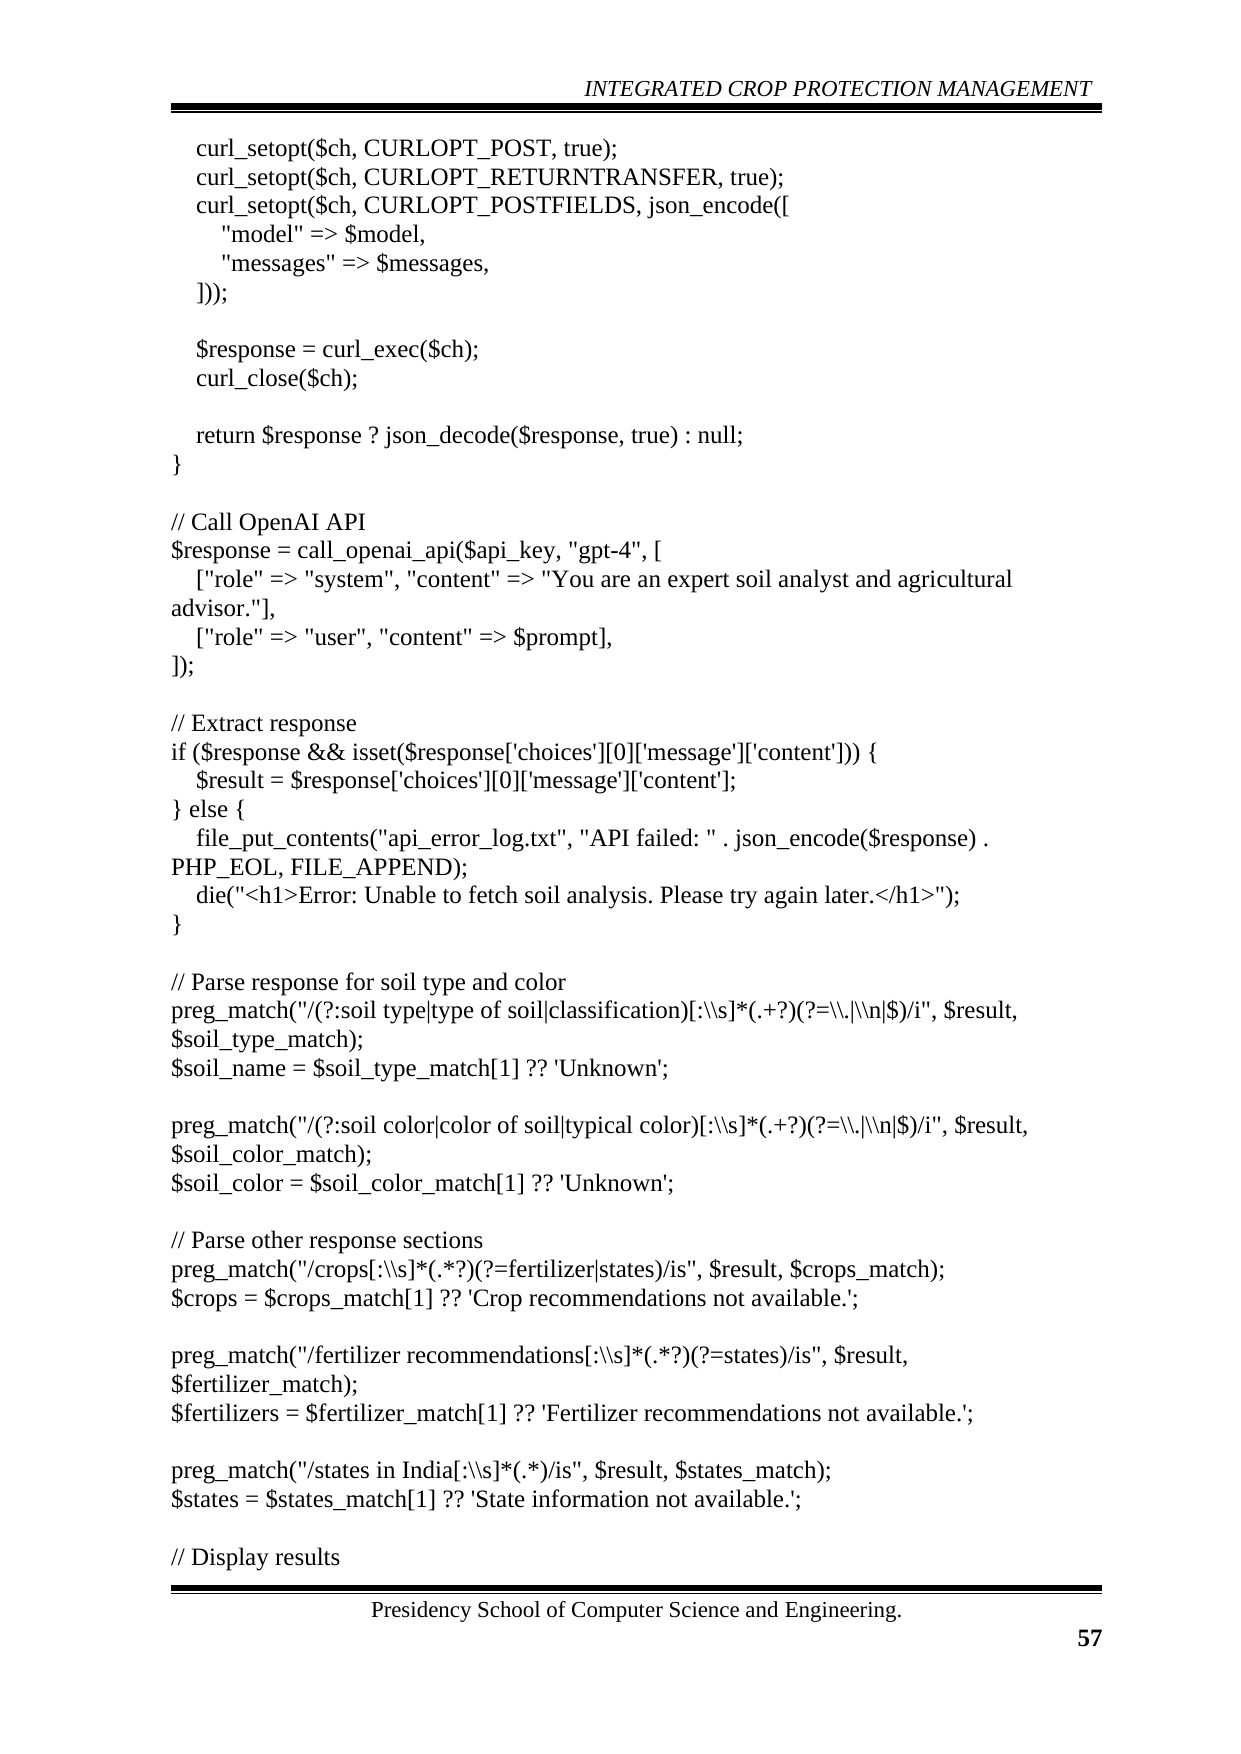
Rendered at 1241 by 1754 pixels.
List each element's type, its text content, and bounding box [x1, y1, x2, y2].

text $soil_color = $soil_color_match[1] ?? 'Unknown'; [171, 1168, 1102, 1197]
text "model" => $model, [171, 219, 1102, 248]
text // Extract response [171, 708, 1102, 737]
text preg_match("/fertilizer recommendations[:\\s]*(.*?)(?=states)/is", $result, $fertilizer_match); [171, 1340, 1102, 1398]
text // Parse other response sections [171, 1225, 1102, 1254]
text } [171, 449, 1102, 478]
text $fertilizers = $fertilizer_match[1] ?? 'Fertilizer recommendations not available.'; [171, 1398, 1102, 1427]
text preg_match("/states in India[:\\s]*(.*)/is", $result, $states_match); [171, 1455, 1102, 1484]
text // Call OpenAI API [171, 507, 1102, 535]
text $soil_name = $soil_type_match[1] ?? 'Unknown'; [171, 1053, 1102, 1082]
text $crops = $crops_match[1] ?? 'Crop recommendations not available.'; [171, 1283, 1102, 1312]
text } else { [171, 794, 1102, 823]
text // Parse response for soil type and color [171, 967, 1102, 995]
text $result = $response['choices'][0]['message']['content']; [171, 765, 1102, 794]
text curl_setopt($ch, CURLOPT_POST, true); [171, 133, 1102, 162]
text curl_close($ch); [171, 363, 1102, 392]
text preg_match("/crops[:\\s]*(.*?)(?=fertilizer|states)/is", $result, $crops_match); [171, 1254, 1102, 1283]
text // Display results [171, 1542, 1102, 1570]
text curl_setopt($ch, CURLOPT_RETURNTRANSFER, true); [171, 162, 1102, 190]
text "messages" => $messages, [171, 248, 1102, 277]
text if ($response && isset($response['choices'][0]['message']['content'])) { [171, 737, 1102, 765]
text ["role" => "user", "content" => $prompt], [171, 622, 1102, 650]
text ]); [171, 650, 1102, 679]
text die("<h1>Error: Unable to fetch soil analysis. Please try again later.</h1>"); [171, 880, 1102, 909]
text $states = $states_match[1] ?? 'State information not available.'; [171, 1484, 1102, 1513]
text } [171, 909, 1102, 938]
text return $response ? json_decode($response, true) : null; [171, 420, 1102, 449]
text file_put_contents("api_error_log.txt", "API failed: " . json_encode($response) . PHP_EOL, FILE_APPEND); [171, 823, 1102, 880]
text preg_match("/(?:soil color|color of soil|typical color)[:\\s]*(.+?)(?=\\.|\\n|$)/i", $result, $soil_color_match); [171, 1110, 1102, 1168]
text ["role" => "system", "content" => "You are an expert soil analyst and agricultural advisor."], [171, 564, 1102, 622]
text $response = curl_exec($ch); [171, 334, 1102, 363]
text curl_setopt($ch, CURLOPT_POSTFIELDS, json_encode([ [171, 190, 1102, 219]
text preg_match("/(?:soil type|type of soil|classification)[:\\s]*(.+?)(?=\\.|\\n|$)/i", $result, $soil_type_match); [171, 995, 1102, 1053]
text $response = call_openai_api($api_key, "gpt-4", [ [171, 535, 1102, 564]
text ])); [171, 277, 1102, 305]
